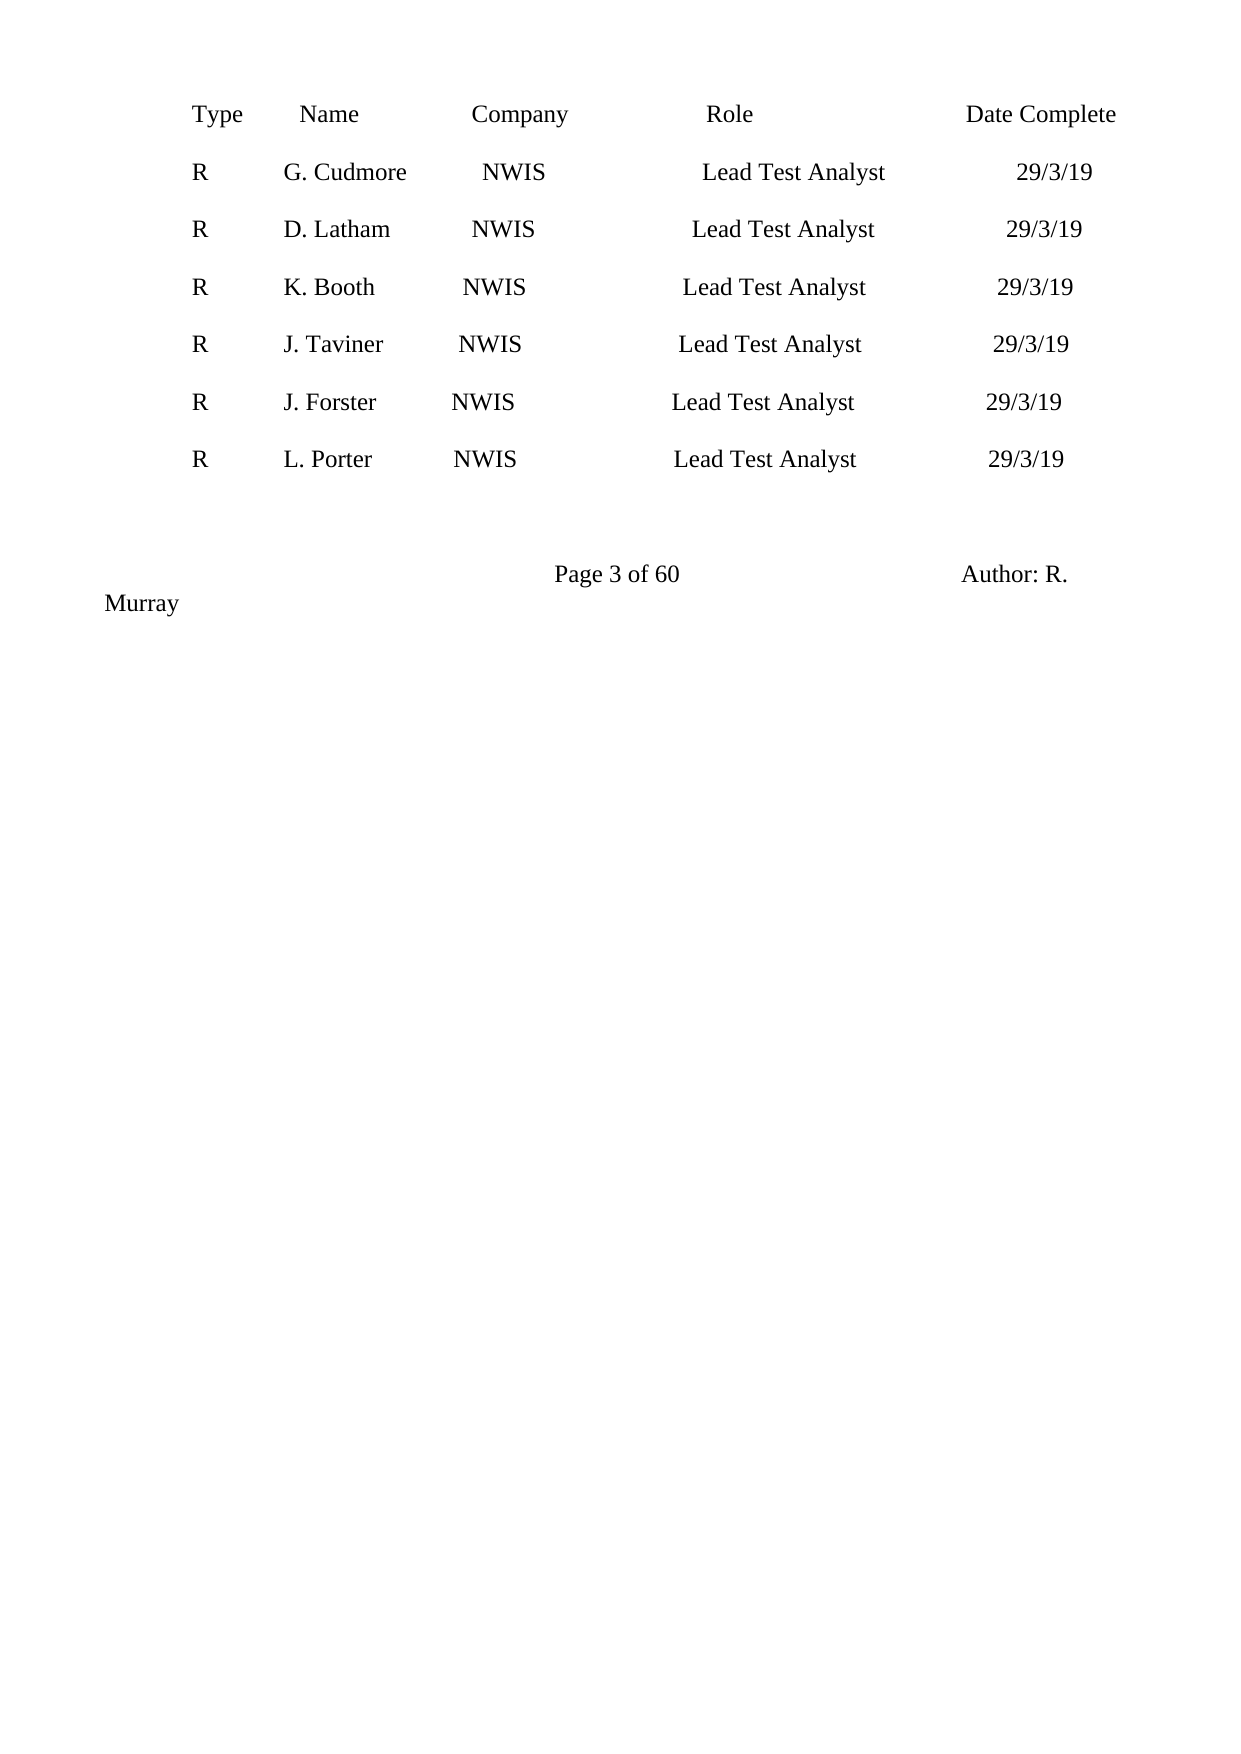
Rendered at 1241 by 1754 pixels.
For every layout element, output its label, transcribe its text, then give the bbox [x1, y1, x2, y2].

text R L. Porter NWIS Lead Test Analyst 29/3/19 [104, 444, 1136, 473]
text Type Name Company Role Date Complete [104, 99, 1136, 128]
text R K. Booth NWIS Lead Test Analyst 29/3/19 [104, 272, 1136, 300]
text R D. Latham NWIS Lead Test Analyst 29/3/19 [104, 214, 1136, 243]
text Page 3 of 60 Author: R. Murray [104, 559, 1136, 617]
text R J. Forster NWIS Lead Test Analyst 29/3/19 [104, 387, 1136, 415]
text R G. Cudmore NWIS Lead Test Analyst 29/3/19 [104, 157, 1136, 185]
text R J. Taviner NWIS Lead Test Analyst 29/3/19 [104, 329, 1136, 358]
